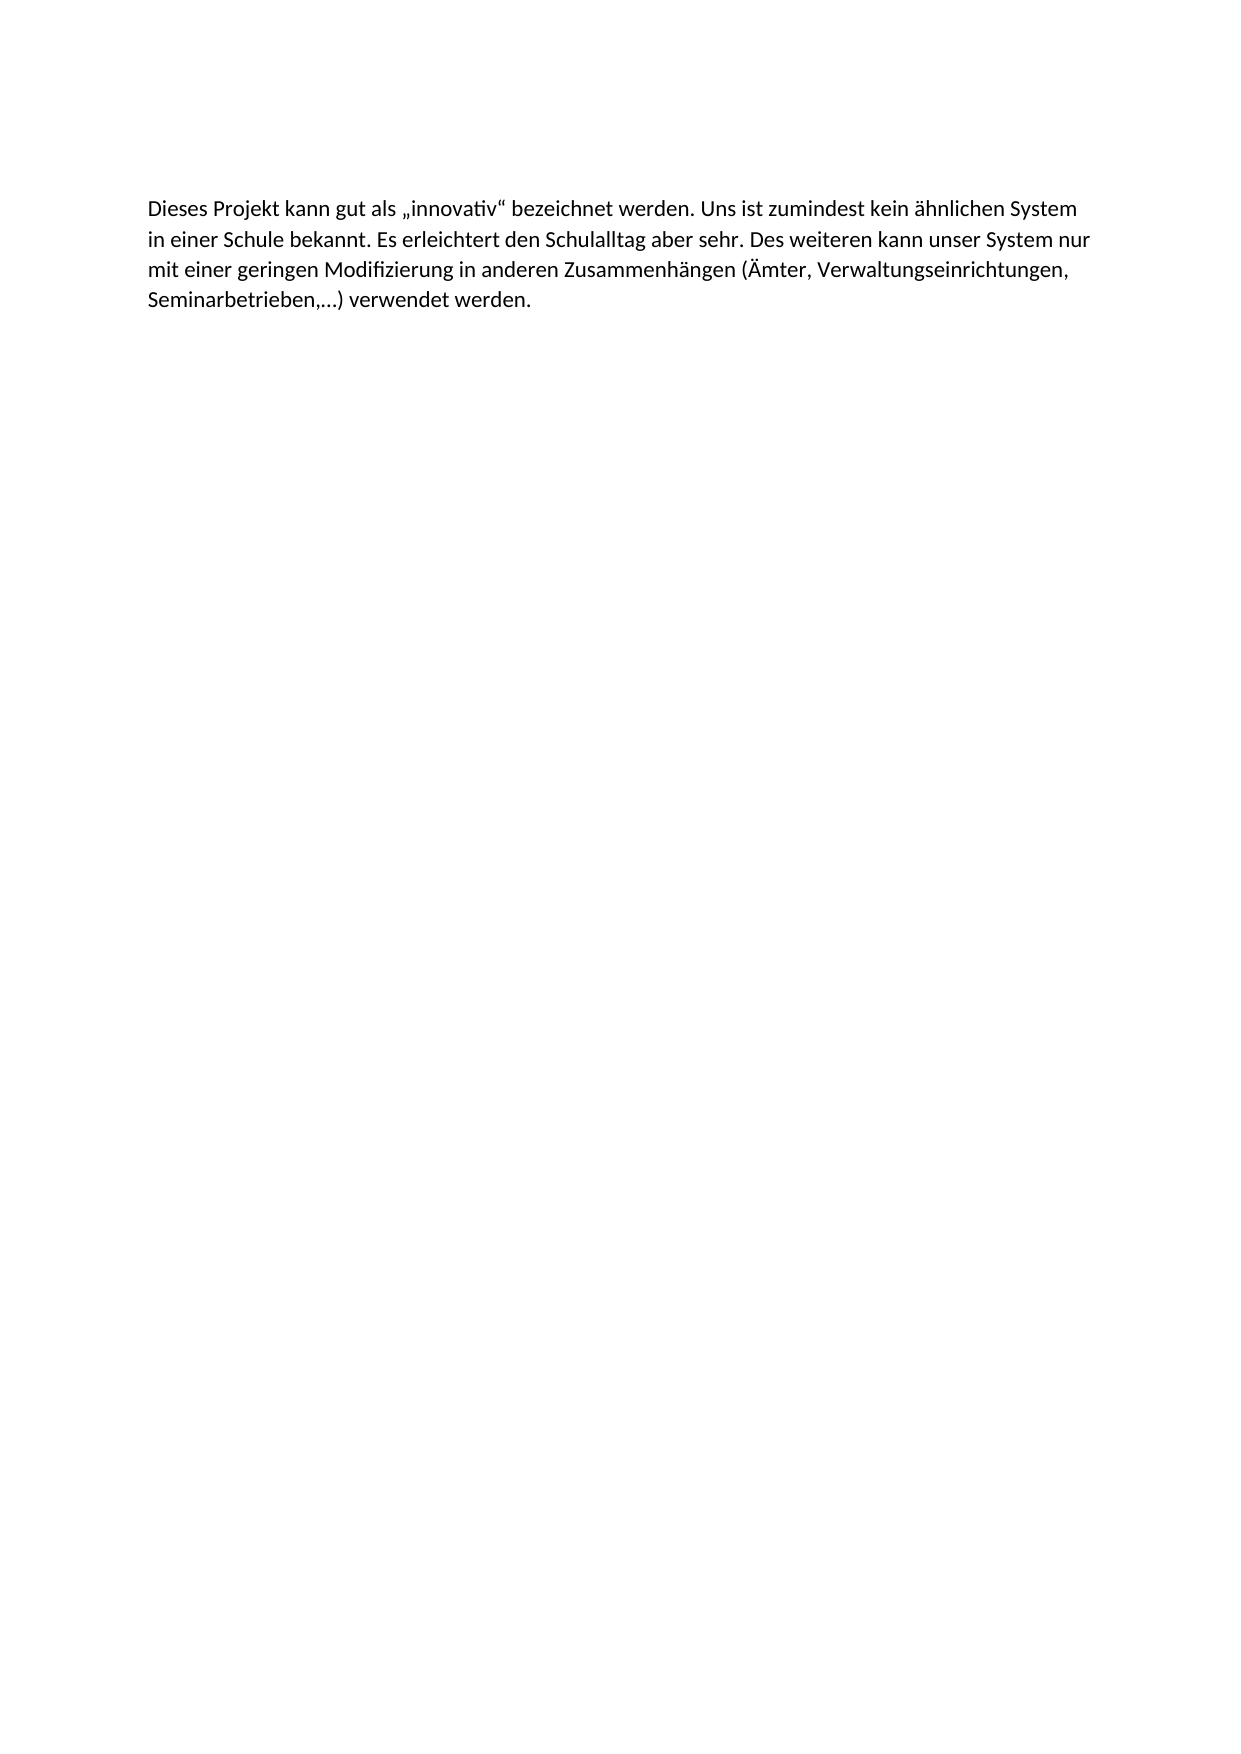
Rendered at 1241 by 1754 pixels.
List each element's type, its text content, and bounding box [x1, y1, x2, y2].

text Dieses Projekt kann gut als „innovativ“ bezeichnet werden. Uns ist zumindest kein ähnlichen System in einer Schule bekannt. Es erleichtert den Schulalltag aber sehr. Des weiteren kann unser System nur mit einer geringen Modifizierung in anderen Zusammenhängen (Ämter, Verwaltungseinrichtungen, Seminarbetrieben,…) verwendet werden. [148, 194, 1093, 313]
